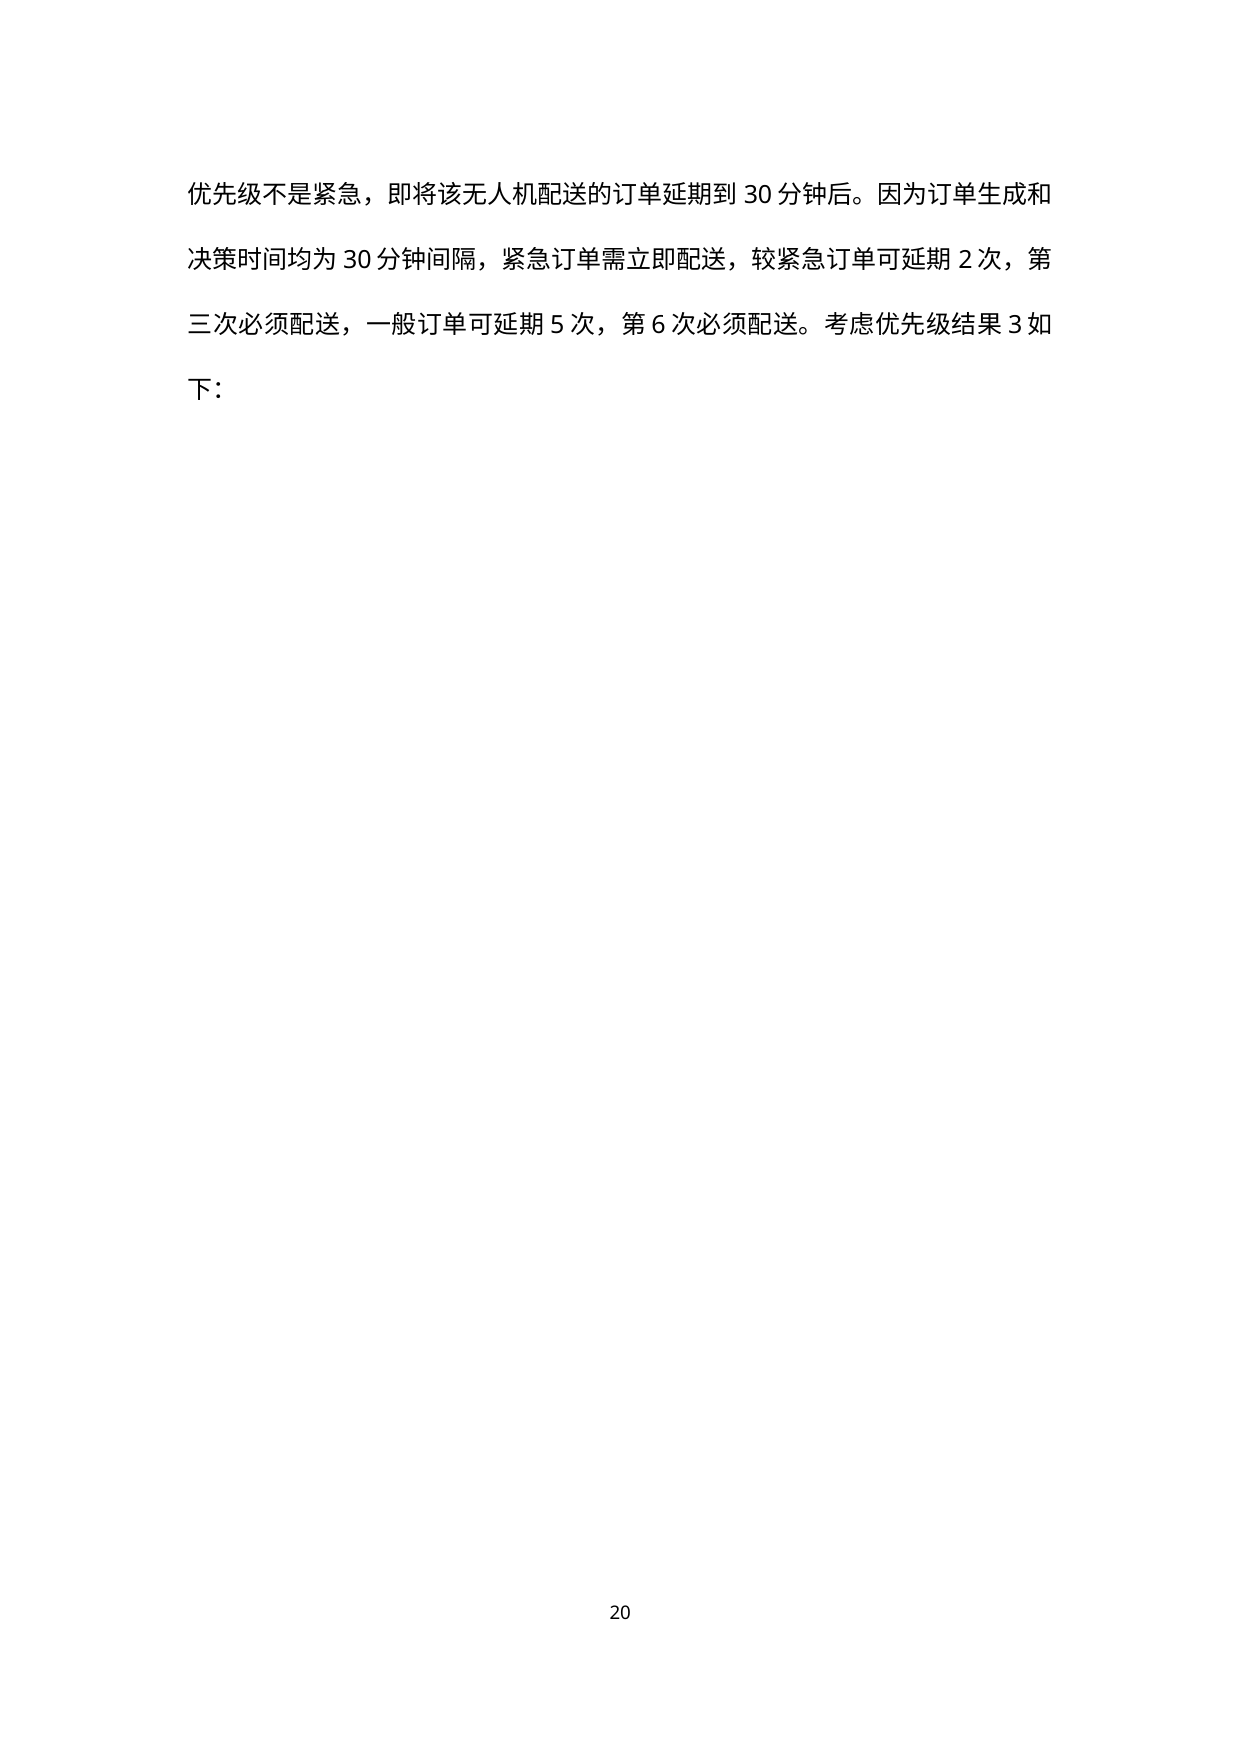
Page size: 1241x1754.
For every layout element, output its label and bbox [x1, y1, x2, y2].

text [187, 160, 1053, 420]
